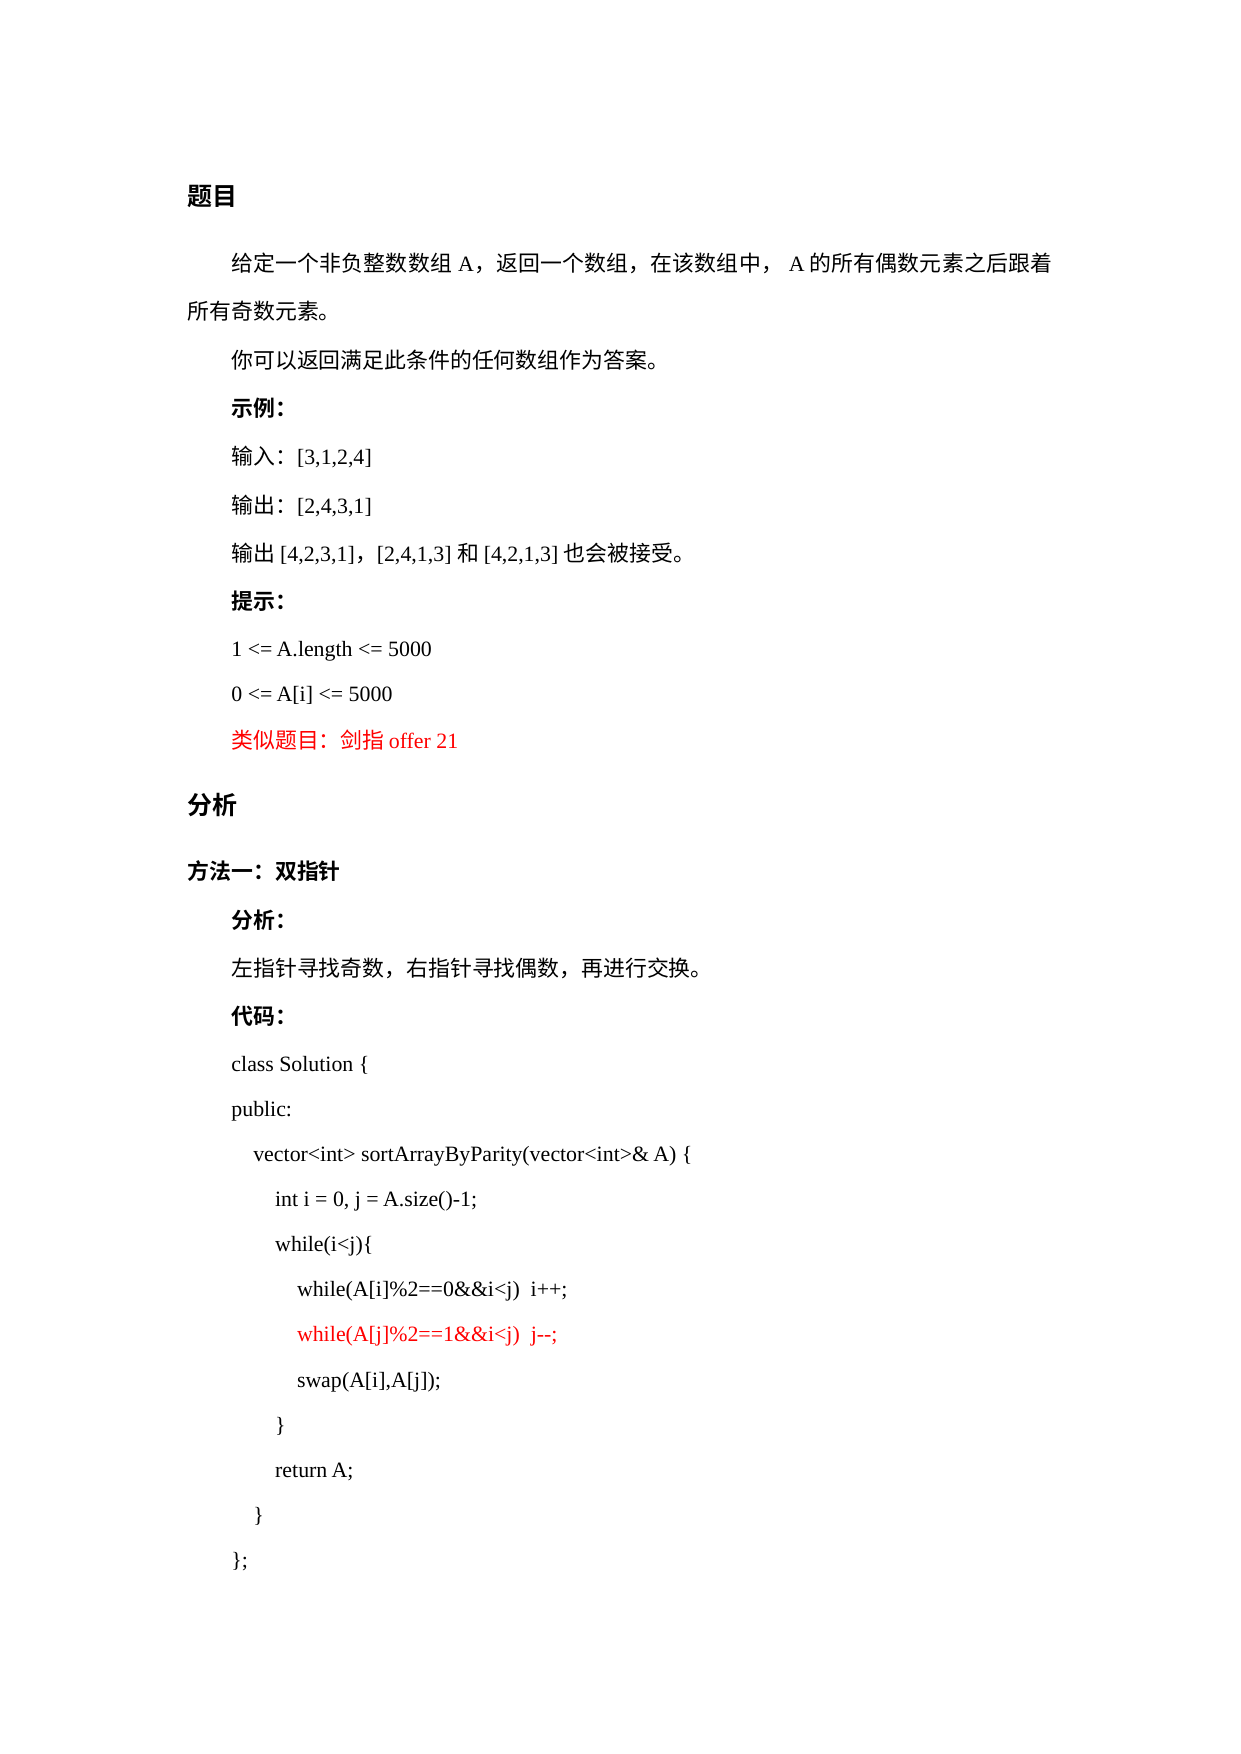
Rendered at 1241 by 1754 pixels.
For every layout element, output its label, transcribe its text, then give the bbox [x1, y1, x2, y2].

text 提示： [187, 584, 1053, 616]
text 输出 [4,2,3,1]，[2,4,1,3] 和 [4,2,1,3] 也会被接受。 [187, 536, 1053, 568]
text } [187, 1498, 1053, 1531]
subtitle 分析 [187, 771, 1053, 836]
text 你可以返回满足此条件的任何数组作为答案。 [187, 342, 1053, 375]
text 输入：[3,1,2,4] [187, 439, 1053, 471]
text }; [187, 1543, 1053, 1576]
text vector<int> sortArrayByParity(vector<int>& A) { [187, 1137, 1053, 1170]
text 分析： [187, 902, 1053, 935]
text swap(A[i],A[j]); [187, 1363, 1053, 1395]
text 类似题目：剑指offer 21 [187, 722, 1053, 755]
text public: [187, 1092, 1053, 1125]
text 代码： [187, 999, 1053, 1031]
text 左指针寻找奇数，右指针寻找偶数，再进行交换。 [187, 951, 1053, 983]
text int i = 0, j = A.size()-1; [187, 1182, 1053, 1215]
subtitle 题目 [187, 162, 1053, 227]
text while(i<j){ [187, 1228, 1053, 1260]
text 示例： [187, 391, 1053, 423]
text 0 <= A[i] <= 5000 [187, 677, 1053, 710]
text while(A[i]%2==0&&i<j) i++; [187, 1273, 1053, 1305]
text class Solution { [187, 1047, 1053, 1080]
subtitle 方法一：双指针 [187, 854, 1053, 886]
text return A; [187, 1453, 1053, 1486]
text while(A[j]%2==1&&i<j) j--; [187, 1318, 1053, 1350]
text 给定一个非负整数数组 A，返回一个数组，在该数组中， A 的所有偶数元素之后跟着所有奇数元素。 [187, 245, 1053, 326]
text } [187, 1408, 1053, 1441]
text 输出：[2,4,3,1] [187, 487, 1053, 520]
text 1 <= A.length <= 5000 [187, 632, 1053, 665]
